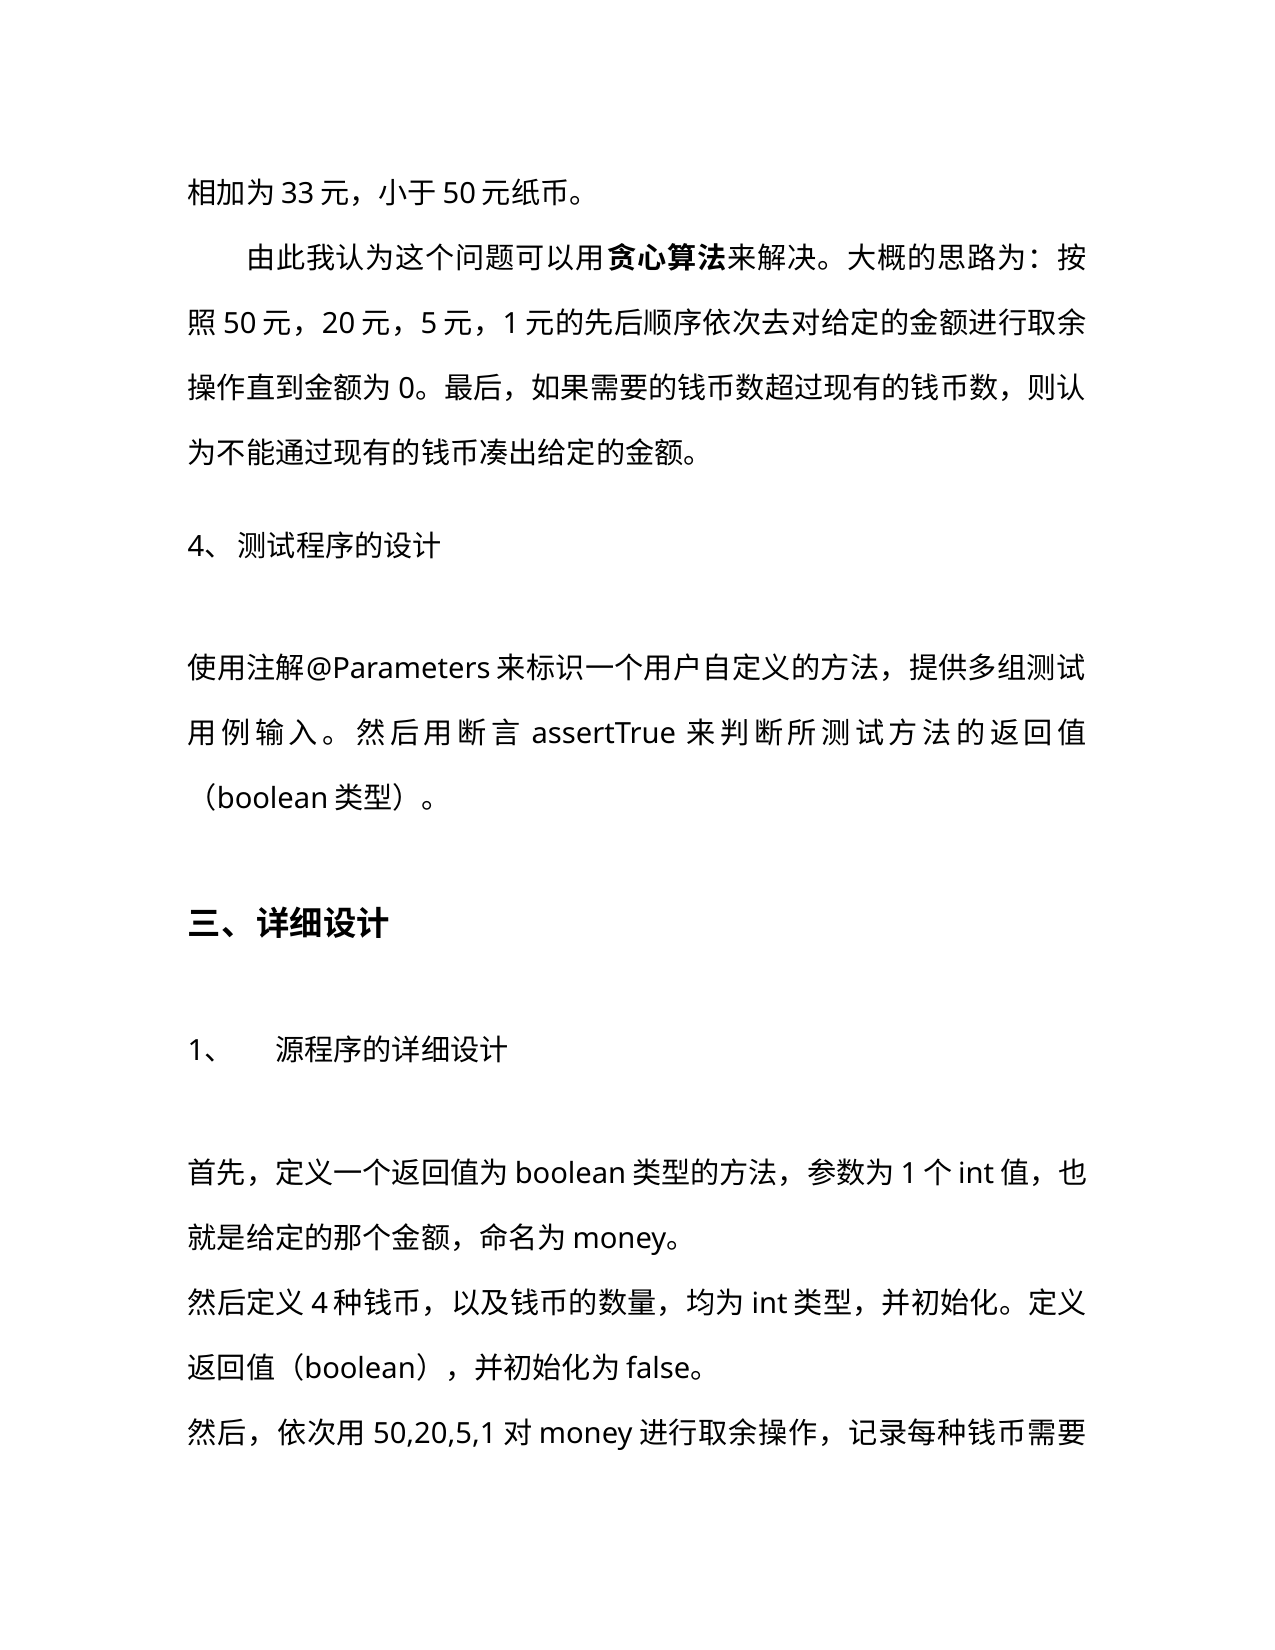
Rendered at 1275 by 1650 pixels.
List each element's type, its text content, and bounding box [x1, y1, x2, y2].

text 由此我认为这个问题可以用贪心算法来解决。大概的思路为：按照50元，20元，5元，1元的先后顺序依次去对给定的金额进行取余操作直到金额为0。最后，如果需要的钱币数超过现有的钱币数，则认为不能通过现有的钱币凑出给定的金额。 [187, 224, 1087, 484]
text 然后定义4种钱币，以及钱币的数量，均为int类型，并初始化。定义返回值（boolean），并初始化为false。 [187, 1269, 1087, 1399]
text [187, 1399, 1087, 1464]
text 使用注解@Parameters来标识一个用户自定义的方法，提供多组测试用例输入。然后用断言assertTrue来判断所测试方法的返回值（boolean类型）。 [187, 634, 1087, 829]
subtitle 源程序的详细设计 [187, 1016, 1087, 1081]
subtitle 详细设计 [187, 888, 1087, 953]
subtitle 测试程序的设计 [187, 511, 1087, 576]
text 首先，定义一个返回值为boolean类型的方法，参数为1个int值，也就是给定的那个金额，命名为money。 [187, 1139, 1087, 1269]
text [187, 159, 1087, 224]
